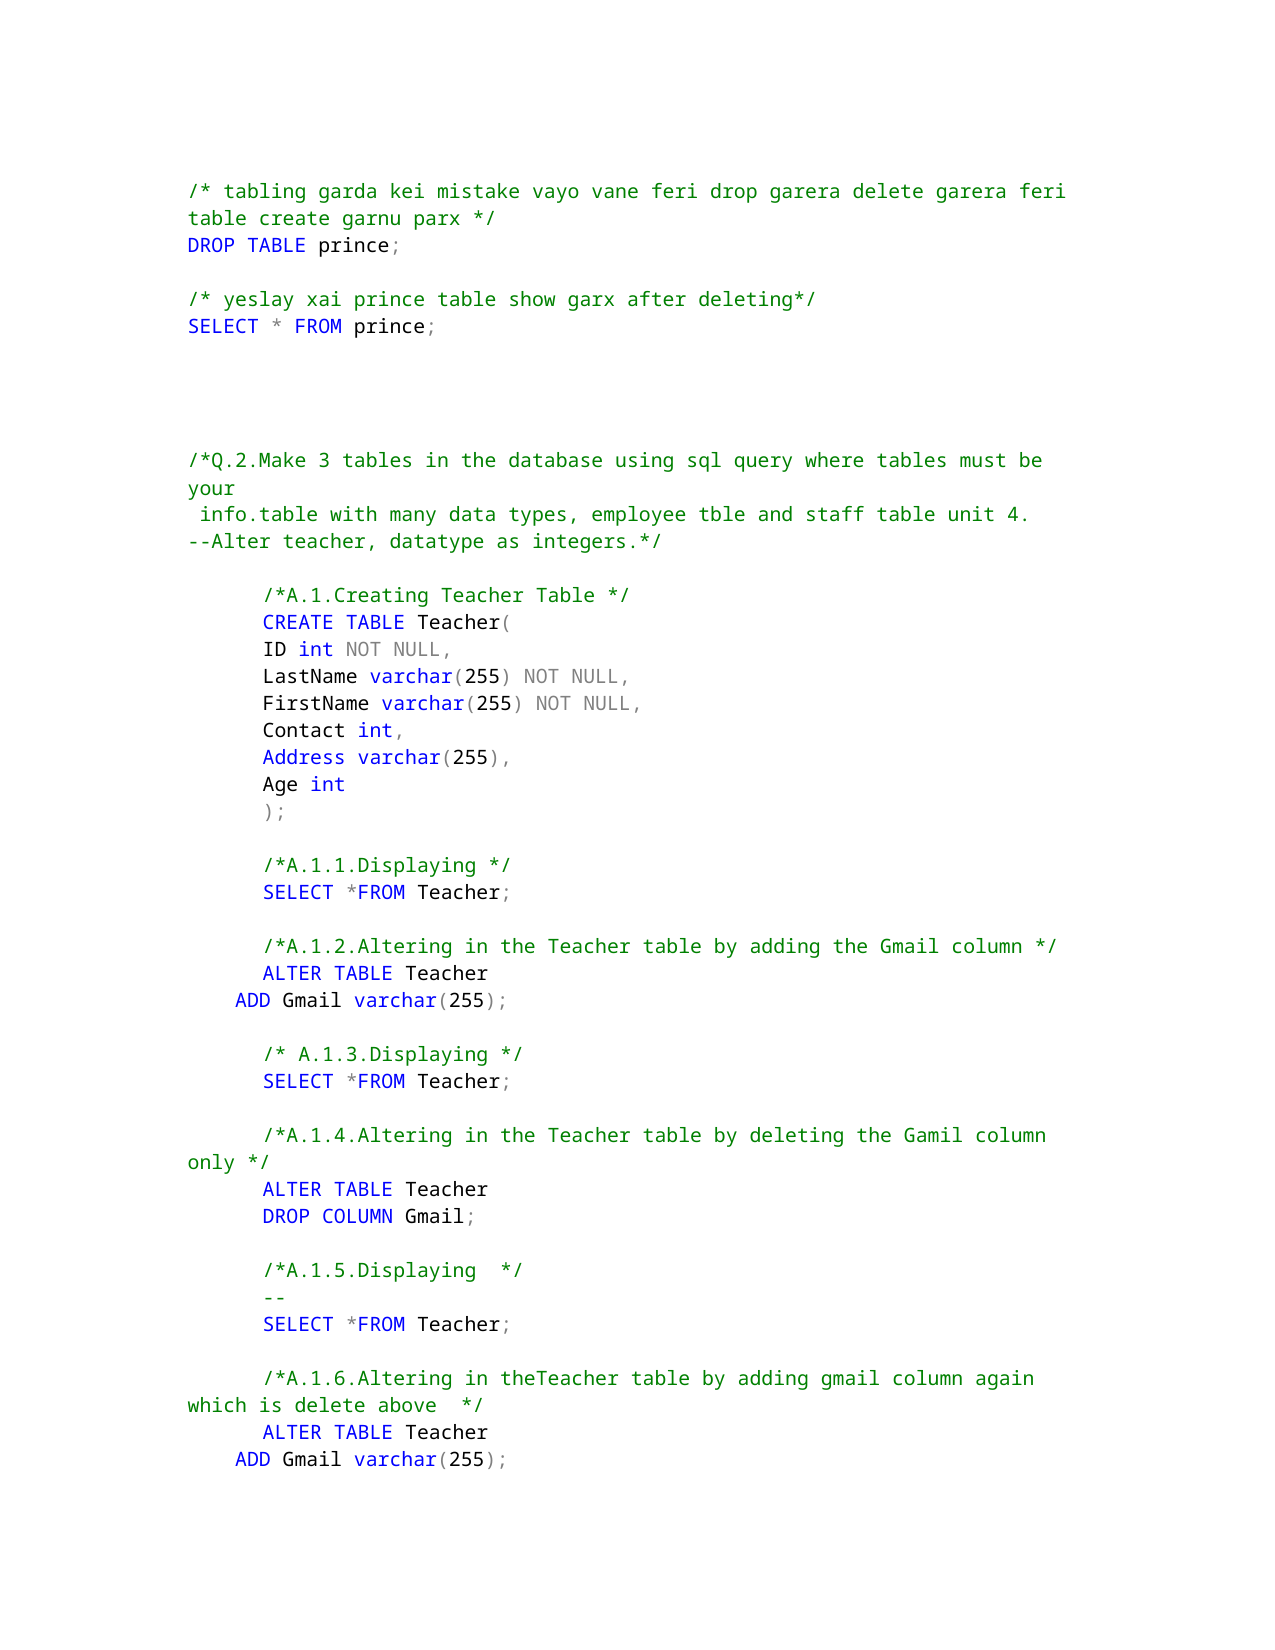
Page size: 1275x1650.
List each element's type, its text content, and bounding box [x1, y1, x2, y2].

text /*Q.2.Make 3 tables in the database using sql query where tables must be your [187, 447, 1087, 501]
text --Alter teacher, datatype as integers.*/ [187, 528, 1087, 555]
text info.table with many data types, employee tble and staff table unit 4. [187, 501, 1087, 528]
text DROP COLUMN Gmail; [187, 1202, 1087, 1229]
text /* yeslay xai prince table show garx after deleting*/ [187, 285, 1087, 312]
text SELECT * FROM prince; [187, 312, 1087, 339]
text DROP TABLE prince; [187, 231, 1087, 258]
text ADD Gmail varchar(255); [187, 986, 1087, 1013]
text SELECT *FROM Teacher; [187, 1310, 1087, 1337]
text /*A.1.2.Altering in the Teacher table by adding the Gmail column */ [187, 932, 1087, 959]
text FirstName varchar(255) NOT NULL, [187, 689, 1087, 717]
text /*A.1.4.Altering in the Teacher table by deleting the Gamil column only */ [187, 1121, 1087, 1175]
text ALTER TABLE Teacher [187, 959, 1087, 986]
text Address varchar(255), [187, 743, 1087, 771]
text /* tabling garda kei mistake vayo vane feri drop garera delete garera feri table create garnu parx */ [187, 177, 1087, 231]
text /* A.1.3.Displaying */ [187, 1040, 1087, 1067]
text SELECT *FROM Teacher; [187, 878, 1087, 905]
text Age int [187, 771, 1087, 797]
text /*A.1.Creating Teacher Table */ [187, 582, 1087, 609]
text ALTER TABLE Teacher [187, 1175, 1087, 1202]
text ALTER TABLE Teacher [187, 1418, 1087, 1445]
text -- [187, 1283, 1087, 1310]
text /*A.1.5.Displaying */ [187, 1256, 1087, 1283]
text ID int NOT NULL, [187, 636, 1087, 663]
text /*A.1.6.Altering in theTeacher table by adding gmail column again which is delete above */ [187, 1364, 1087, 1418]
text CREATE TABLE Teacher( [187, 609, 1087, 636]
text Contact int, [187, 717, 1087, 743]
text ADD Gmail varchar(255); [187, 1445, 1087, 1472]
text LastName varchar(255) NOT NULL, [187, 663, 1087, 689]
text SELECT *FROM Teacher; [187, 1067, 1087, 1094]
text ); [187, 797, 1087, 824]
text /*A.1.1.Displaying */ [187, 851, 1087, 878]
